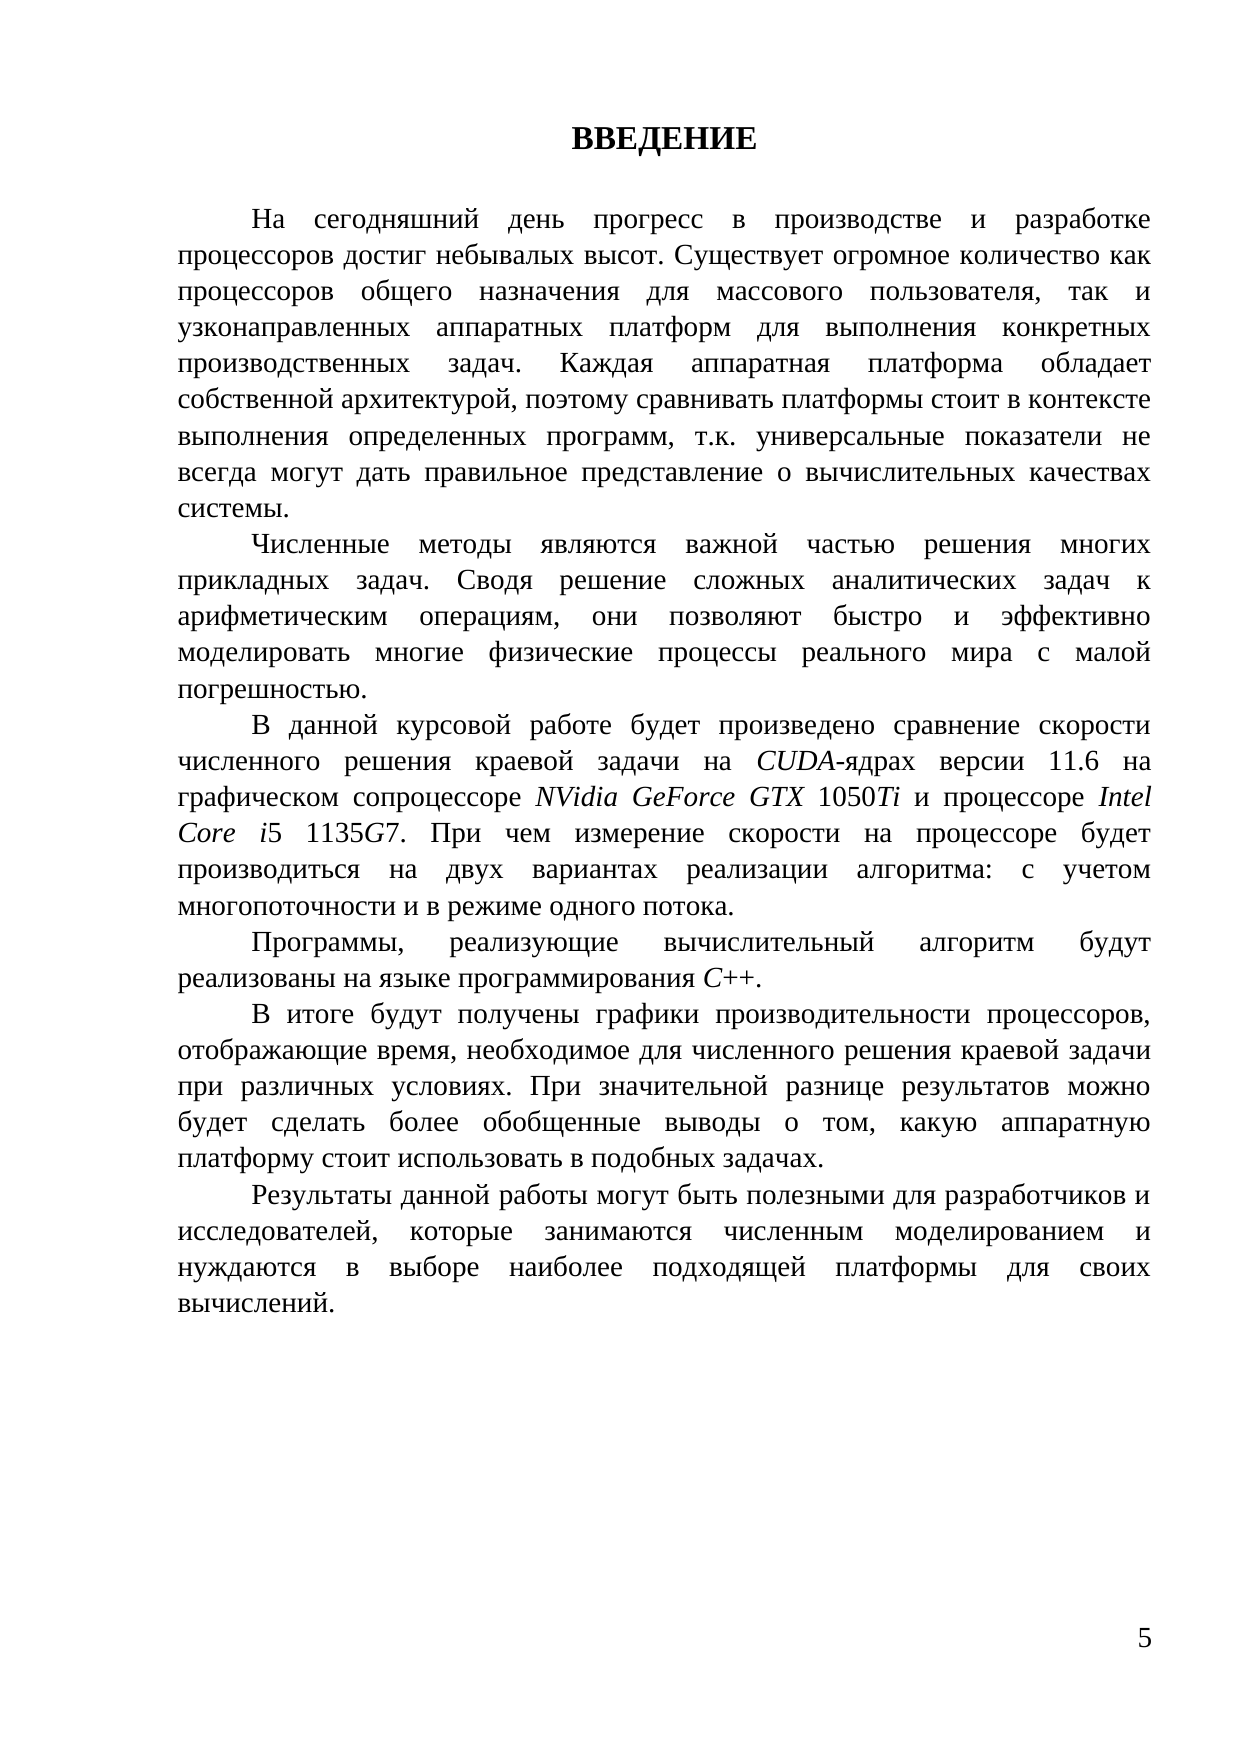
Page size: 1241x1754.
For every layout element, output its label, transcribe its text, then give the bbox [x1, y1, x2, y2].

text В данной курсовой работе будет произведено сравнение скорости численного решения краевой задачи на CUDA-ядрах версии 11.6 на графическом сопроцессоре NVidia GeForce GTX 1050Ti и процессоре Intel Core i5 1135G7. При чем измерение скорости на процессоре будет производиться на двух вариантах реализации алгоритма: с учетом многопоточности и в режиме одного потока. [177, 707, 1152, 921]
text Численные методы являются важной частью решения многих прикладных задач. Сводя решение сложных аналитических задач к арифметическим операциям, они позволяют быстро и эффективно моделировать многие физические процессы реального мира с малой погрешностью. [177, 526, 1152, 704]
text ВВЕДЕНИЕ [177, 118, 1152, 156]
text Программы, реализующие вычислительный алгоритм будут реализованы на языке программирования C++. [177, 924, 1152, 993]
text На сегодняшний день прогресс в производстве и разработке процессоров достиг небывалых высот. Существует огромное количество как процессоров общего назначения для массового пользователя, так и узконаправленных аппаратных платформ для выполнения конкретных производственных задач. Каждая аппаратная платформа обладает собственной архитектурой, поэтому сравнивать платформы стоит в контексте выполнения определенных программ, т.к. универсальные показатели не всегда могут дать правильное представление о вычислительных качествах системы. [177, 201, 1152, 523]
text Результаты данной работы могут быть полезными для разработчиков и исследователей, которые занимаются численным моделированием и нуждаются в выборе наиболее подходящей платформы для своих вычислений. [177, 1177, 1152, 1319]
text В итоге будут получены графики производительности процессоров, отображающие время, необходимое для численного решения краевой задачи при различных условиях. При значительной разнице результатов можно будет сделать более обобщенные выводы о том, какую аппаратную платформу стоит использовать в подобных задачах. [177, 996, 1152, 1174]
